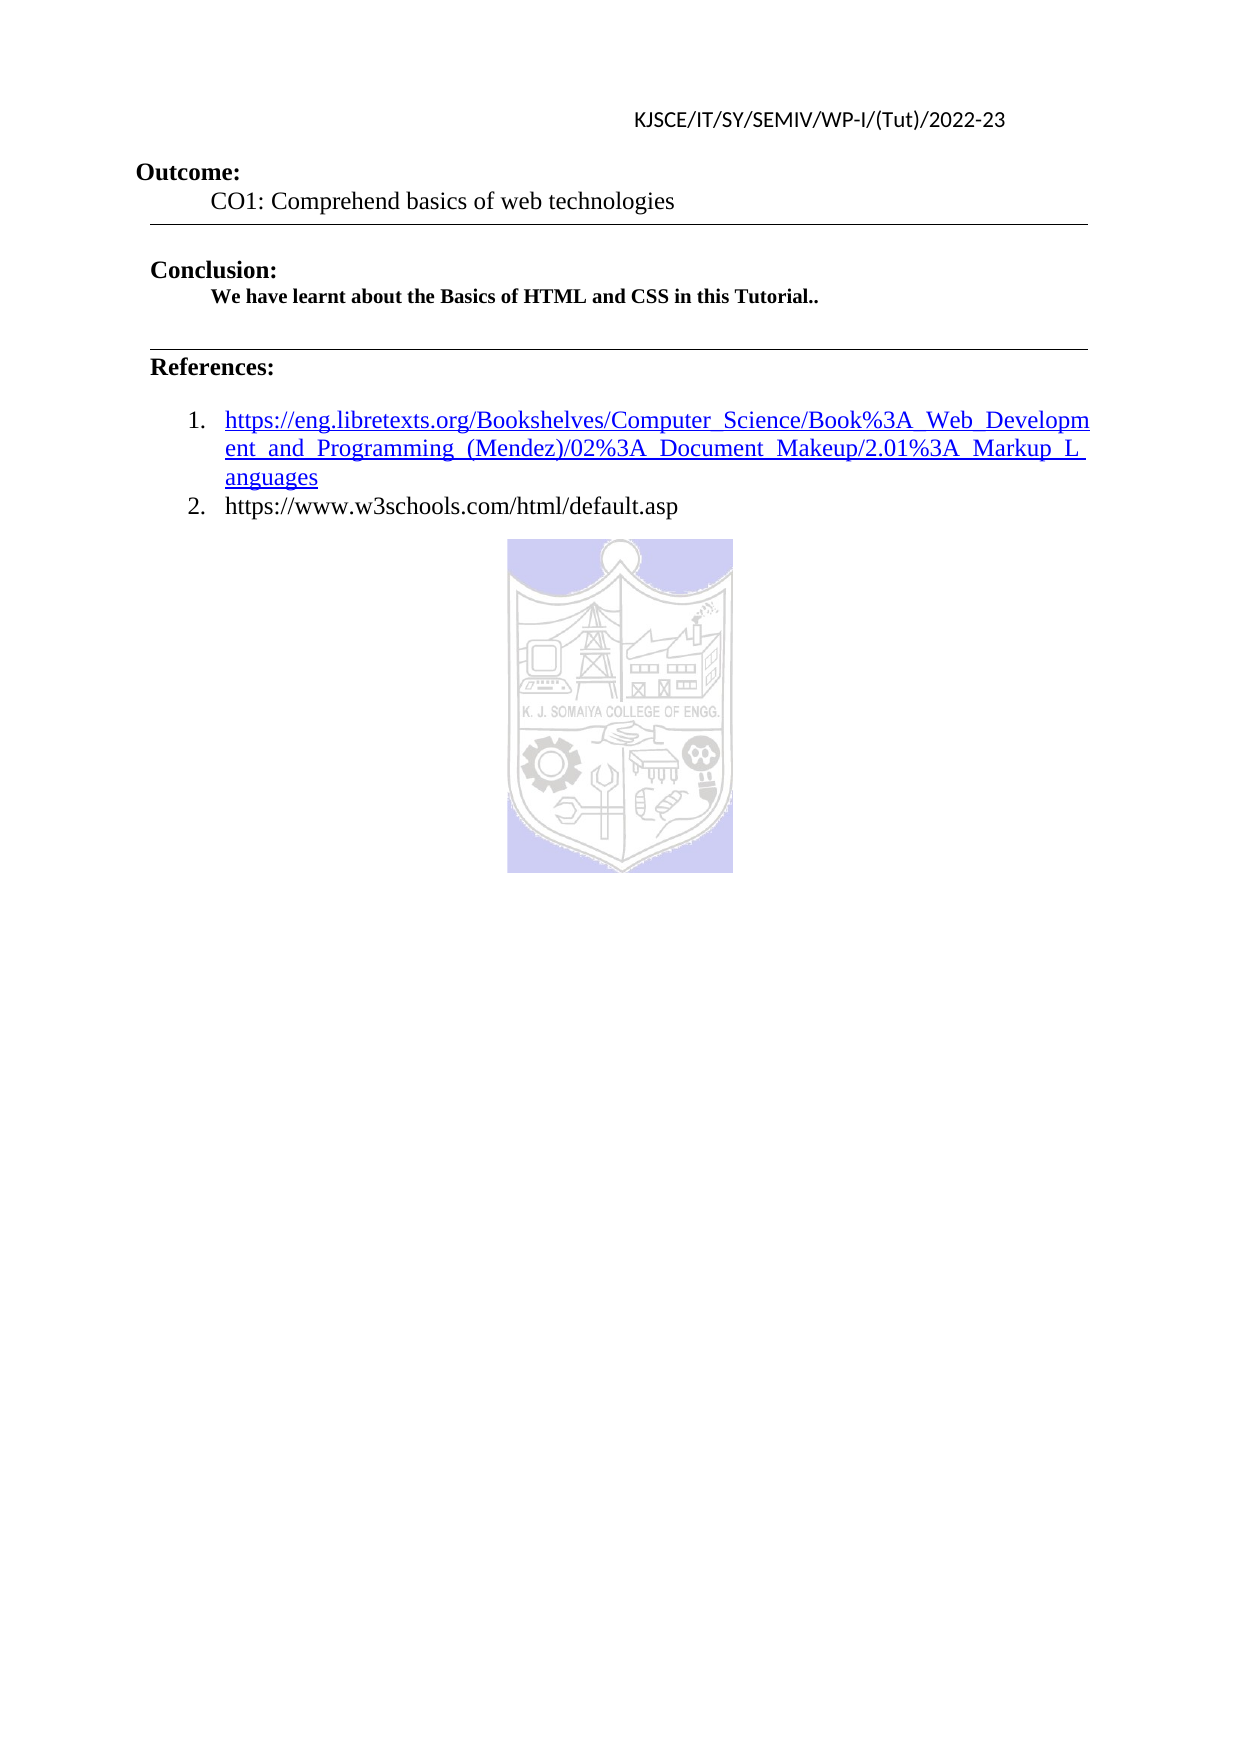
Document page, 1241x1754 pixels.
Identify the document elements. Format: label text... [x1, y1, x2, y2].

subtitle Outcome: [135, 157, 1105, 186]
text CO1: Comprehend basics of web technologies [135, 186, 1105, 214]
text We have learnt about the Basics of HTML and CSS in this Tutorial.. [135, 284, 1105, 308]
list https://www.w3schools.com/html/default.asp [187, 491, 1105, 520]
list https://eng.libretexts.org/Bookshelves/Computer_Science/Book%3A_Web_Developm ent_and_Programming_(Mendez)/02%3A_Document_Makeup/2.01%3A_Markup_L anguages [187, 405, 1090, 491]
picture [507, 539, 733, 873]
text Conclusion: [150, 255, 1105, 284]
text References: [150, 346, 1105, 380]
